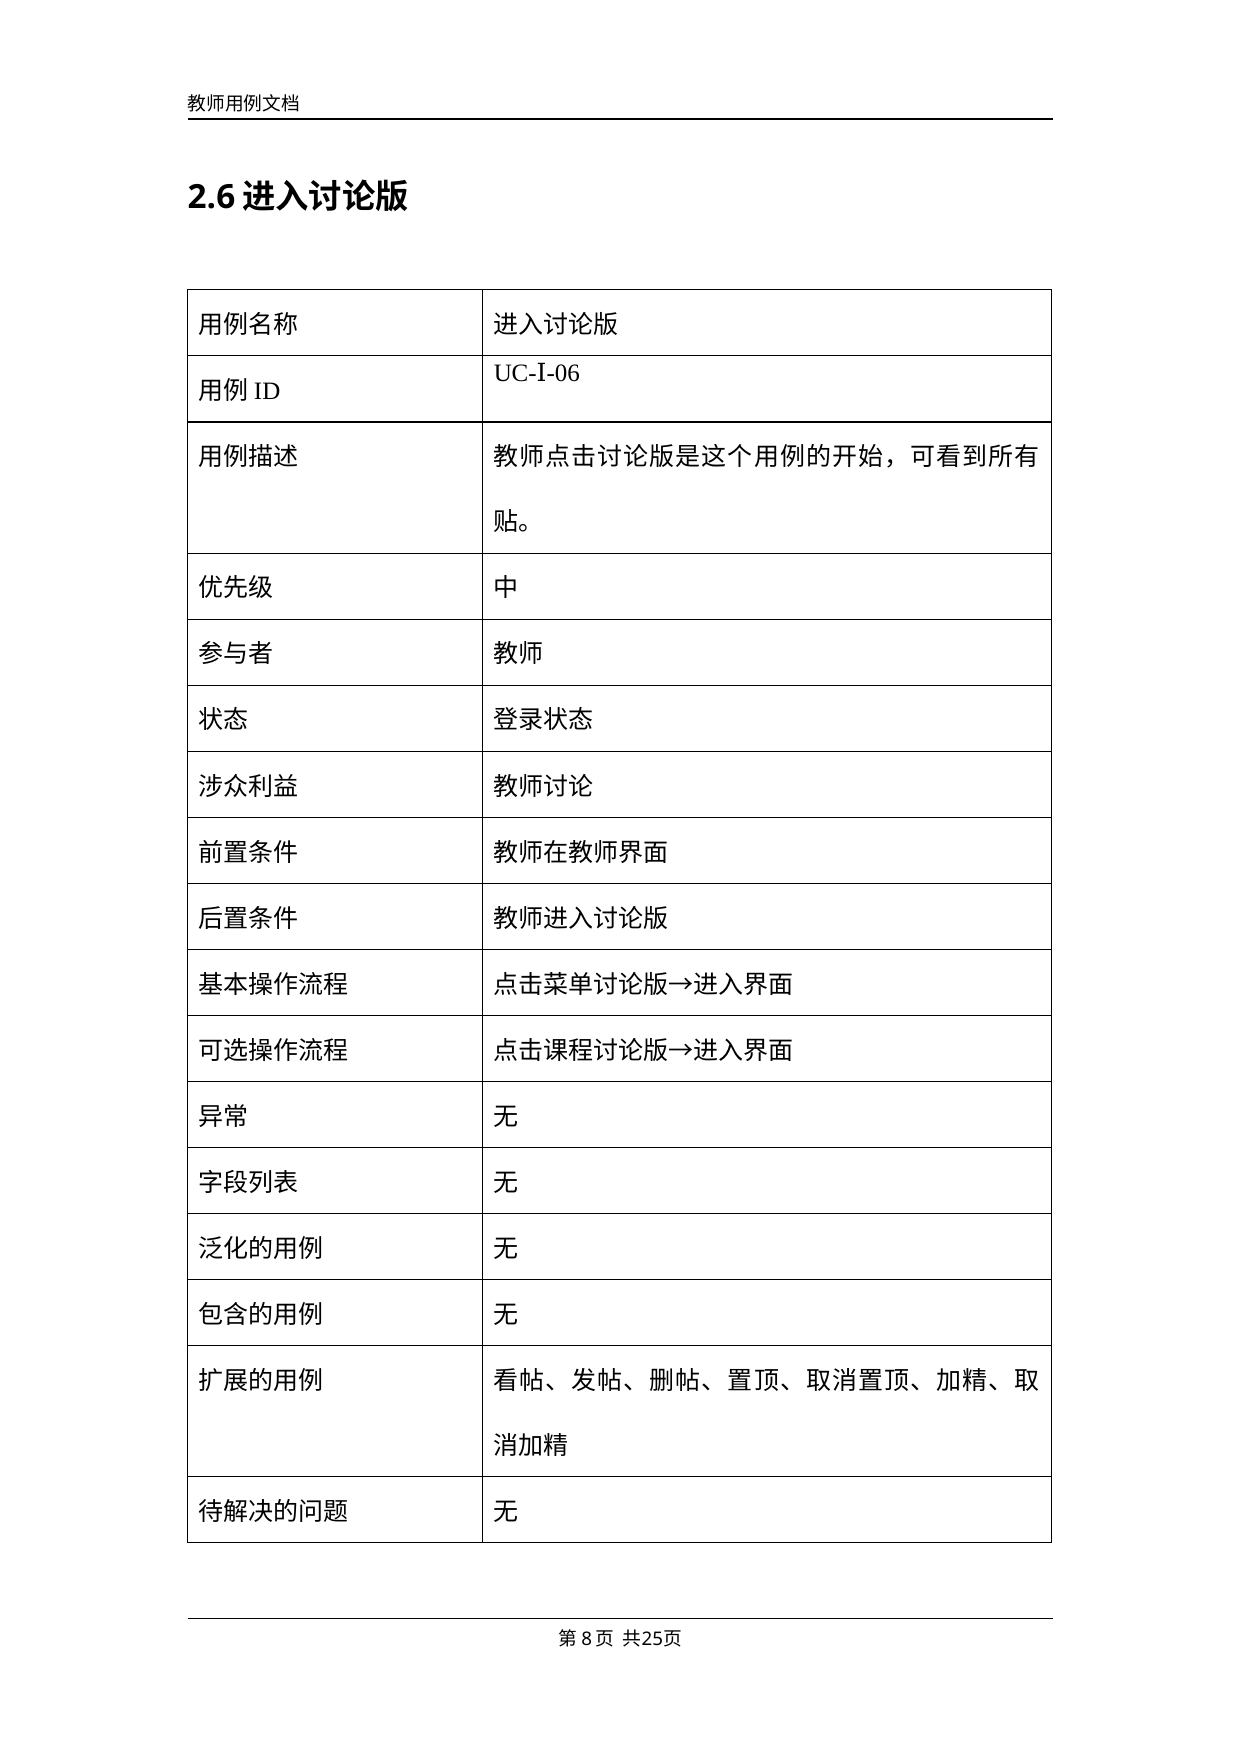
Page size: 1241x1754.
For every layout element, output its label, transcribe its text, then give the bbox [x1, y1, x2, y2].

table_cell 无 [483, 1280, 1051, 1345]
table_cell 看帖、发帖、删帖、置顶、取消置顶、加精、取消加精 [483, 1346, 1051, 1476]
table_cell 登录状态 [483, 686, 1051, 751]
table_cell 可选操作流程 [188, 1016, 482, 1081]
table_cell 泛化的用例 [188, 1214, 482, 1279]
table_cell 中 [483, 554, 1051, 618]
table_cell 无 [483, 1082, 1051, 1147]
table_cell 异常 [188, 1082, 482, 1147]
table_cell 点击菜单讨论版→进入界面 [483, 950, 1051, 1015]
table_cell 参与者 [188, 620, 482, 684]
table_cell 无 [483, 1214, 1051, 1279]
table_cell 教师进入讨论版 [483, 884, 1051, 949]
table_cell 待解决的问题 [188, 1477, 482, 1542]
table_cell 包含的用例 [188, 1280, 482, 1345]
table_cell 基本操作流程 [188, 950, 482, 1015]
table_cell 字段列表 [188, 1148, 482, 1213]
table_header 进入讨论版 [483, 290, 1051, 355]
table_cell 无 [483, 1477, 1051, 1542]
table_cell 无 [483, 1148, 1051, 1213]
table_cell 状态 [188, 686, 482, 751]
table_cell 后置条件 [188, 884, 482, 949]
table_cell 用例描述 [188, 423, 482, 552]
table_cell UC-Ⅰ-06 [483, 356, 1051, 421]
table_cell 教师在教师界面 [483, 818, 1051, 883]
table_cell 优先级 [188, 554, 482, 618]
subtitle 2.6进入讨论版 [187, 162, 1053, 227]
table_cell 涉众利益 [188, 752, 482, 817]
table_cell 教师点击讨论版是这个用例的开始，可看到所有贴。 [483, 423, 1051, 552]
table_cell 点击课程讨论版→进入界面 [483, 1016, 1051, 1081]
table_header 用例名称 [188, 290, 482, 355]
table_cell 教师 [483, 620, 1051, 684]
table_cell 教师讨论 [483, 752, 1051, 817]
table_cell 扩展的用例 [188, 1346, 482, 1476]
table_cell 用例ID [188, 356, 482, 421]
table_cell 前置条件 [188, 818, 482, 883]
